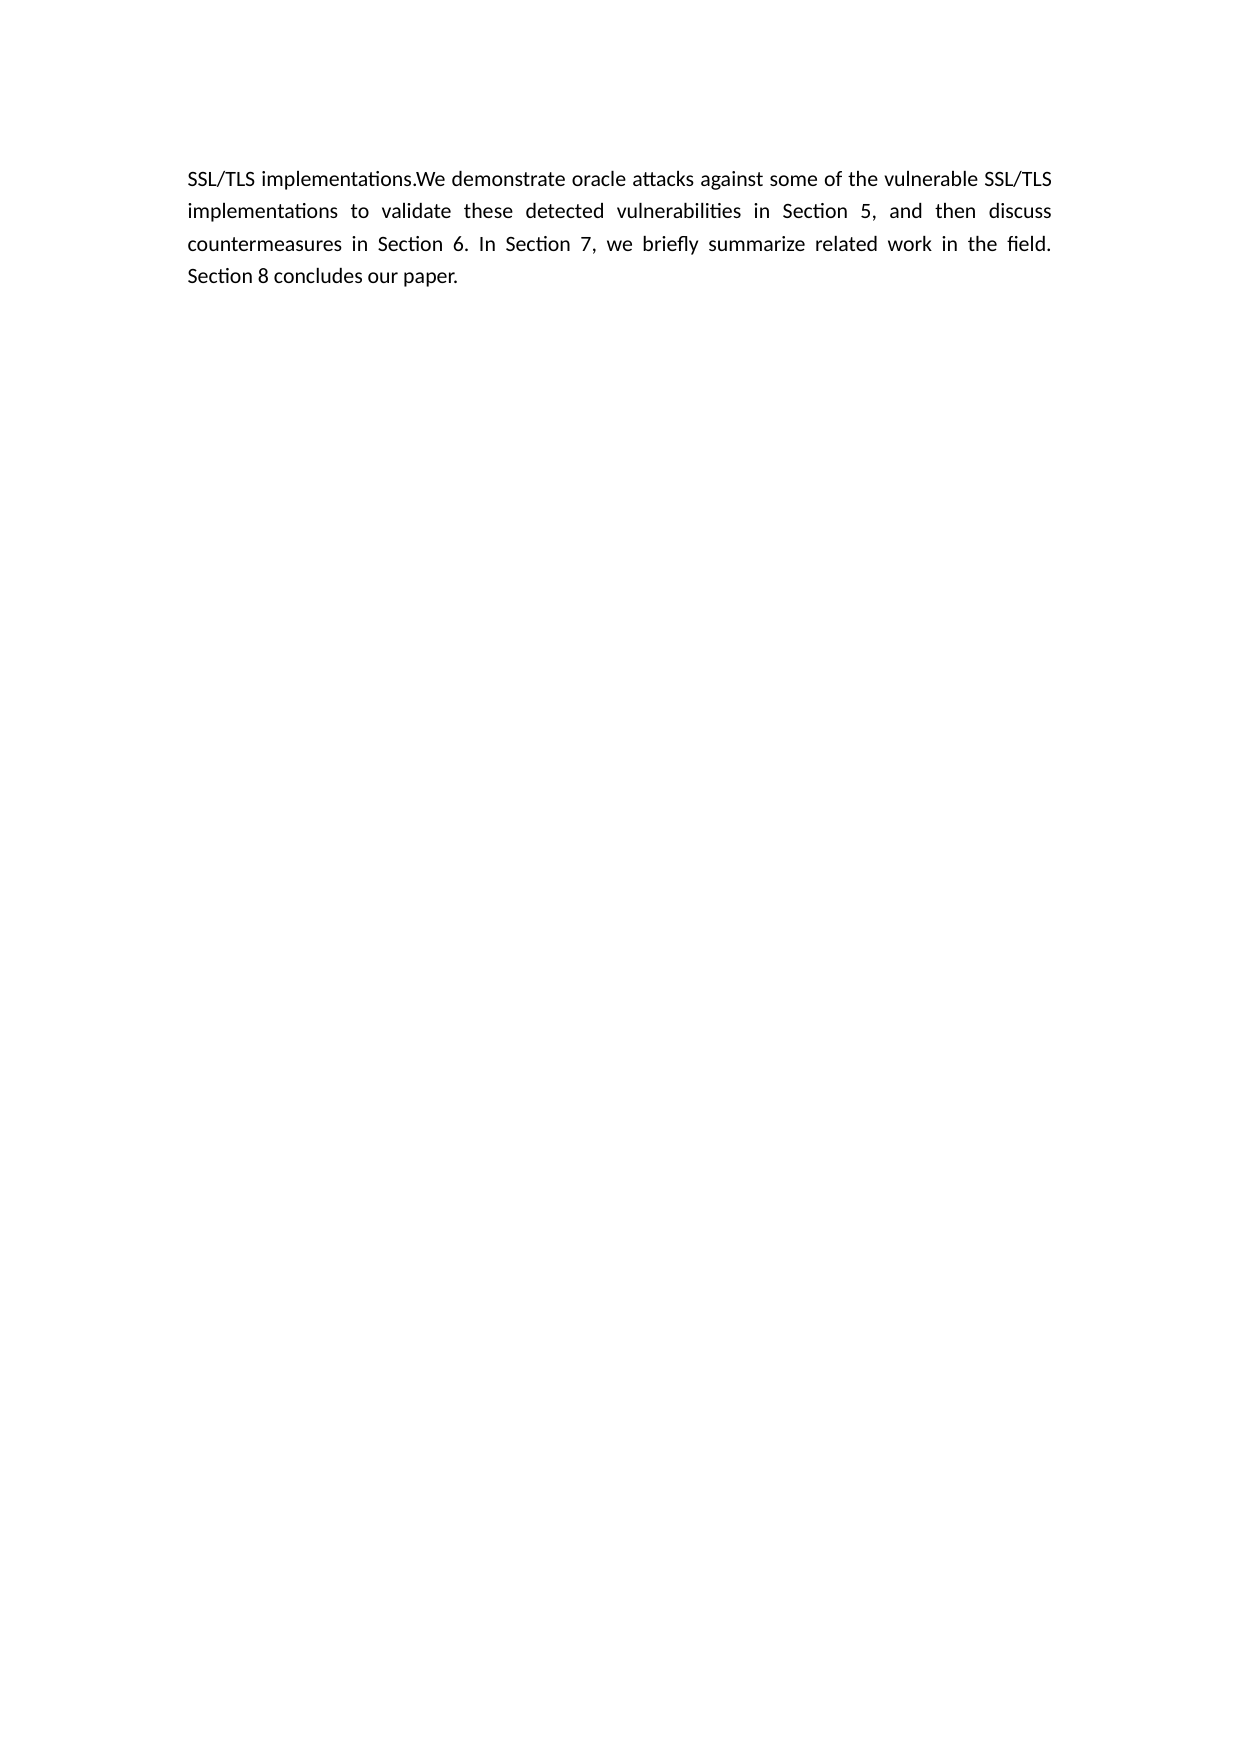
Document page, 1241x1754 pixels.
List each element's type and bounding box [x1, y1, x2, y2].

text [187, 162, 1053, 292]
